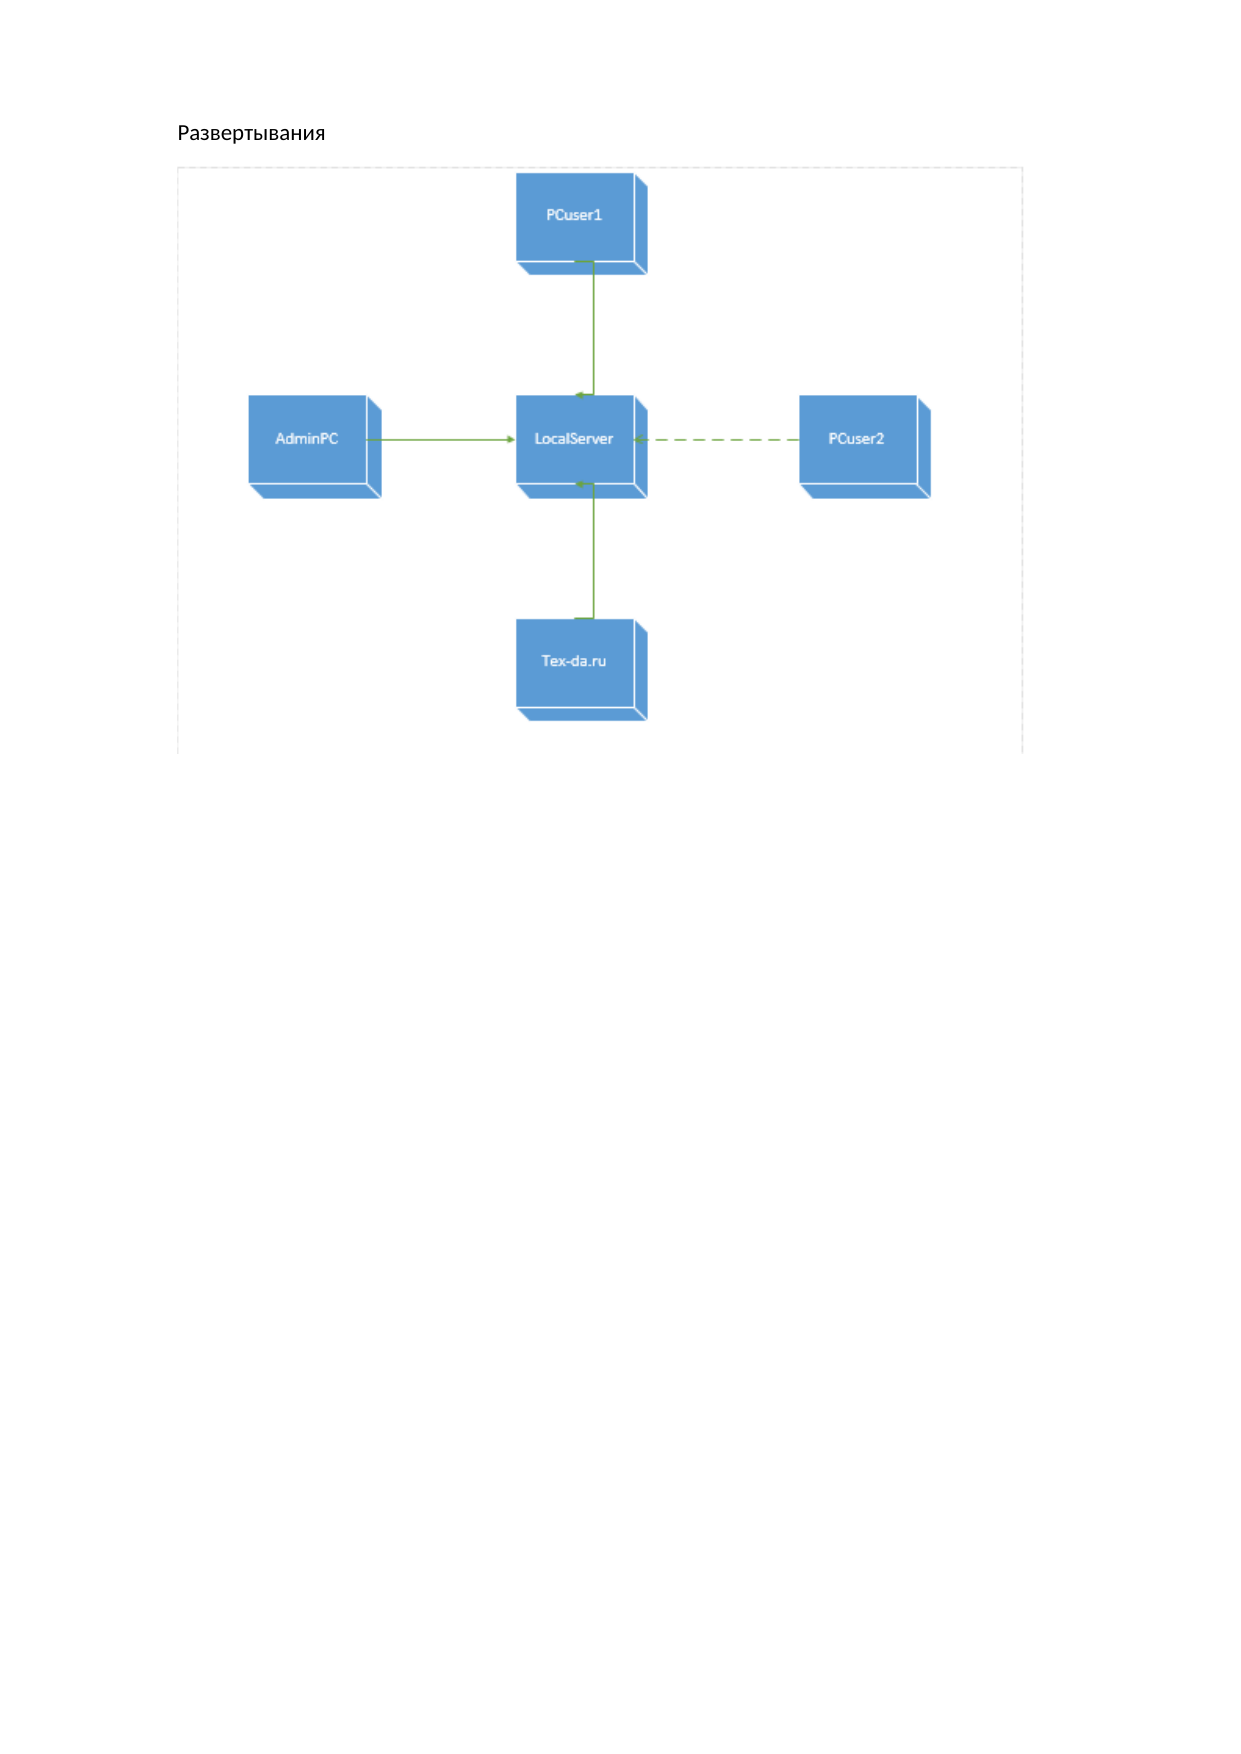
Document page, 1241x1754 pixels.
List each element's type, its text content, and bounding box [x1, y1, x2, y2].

picture [177, 165, 1024, 754]
text Развертывания [177, 118, 1152, 146]
